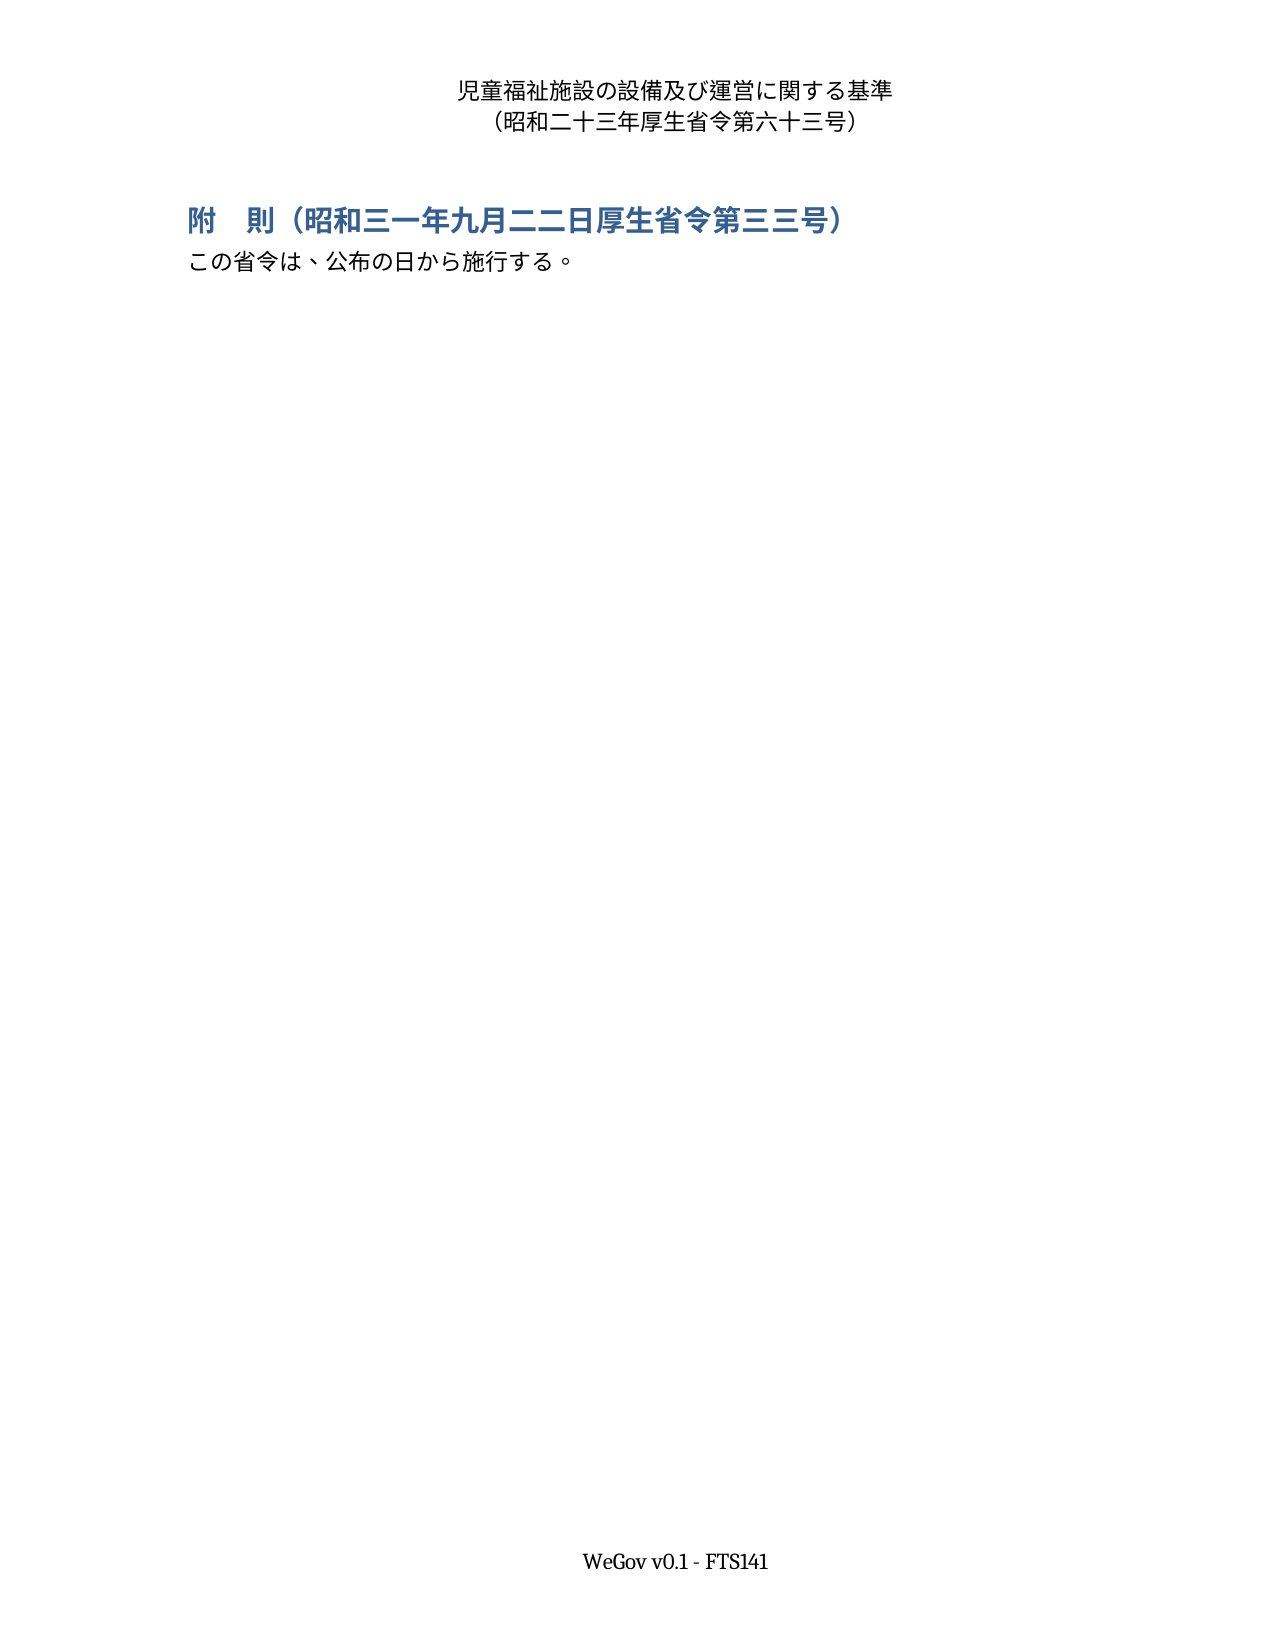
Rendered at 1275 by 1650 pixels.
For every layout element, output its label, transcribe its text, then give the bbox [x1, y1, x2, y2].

text この省令は、公布の日から施行する。 [187, 246, 1087, 277]
subtitle 附 則（昭和三一年九月二二日厚生省令第三三号） [187, 200, 1087, 240]
